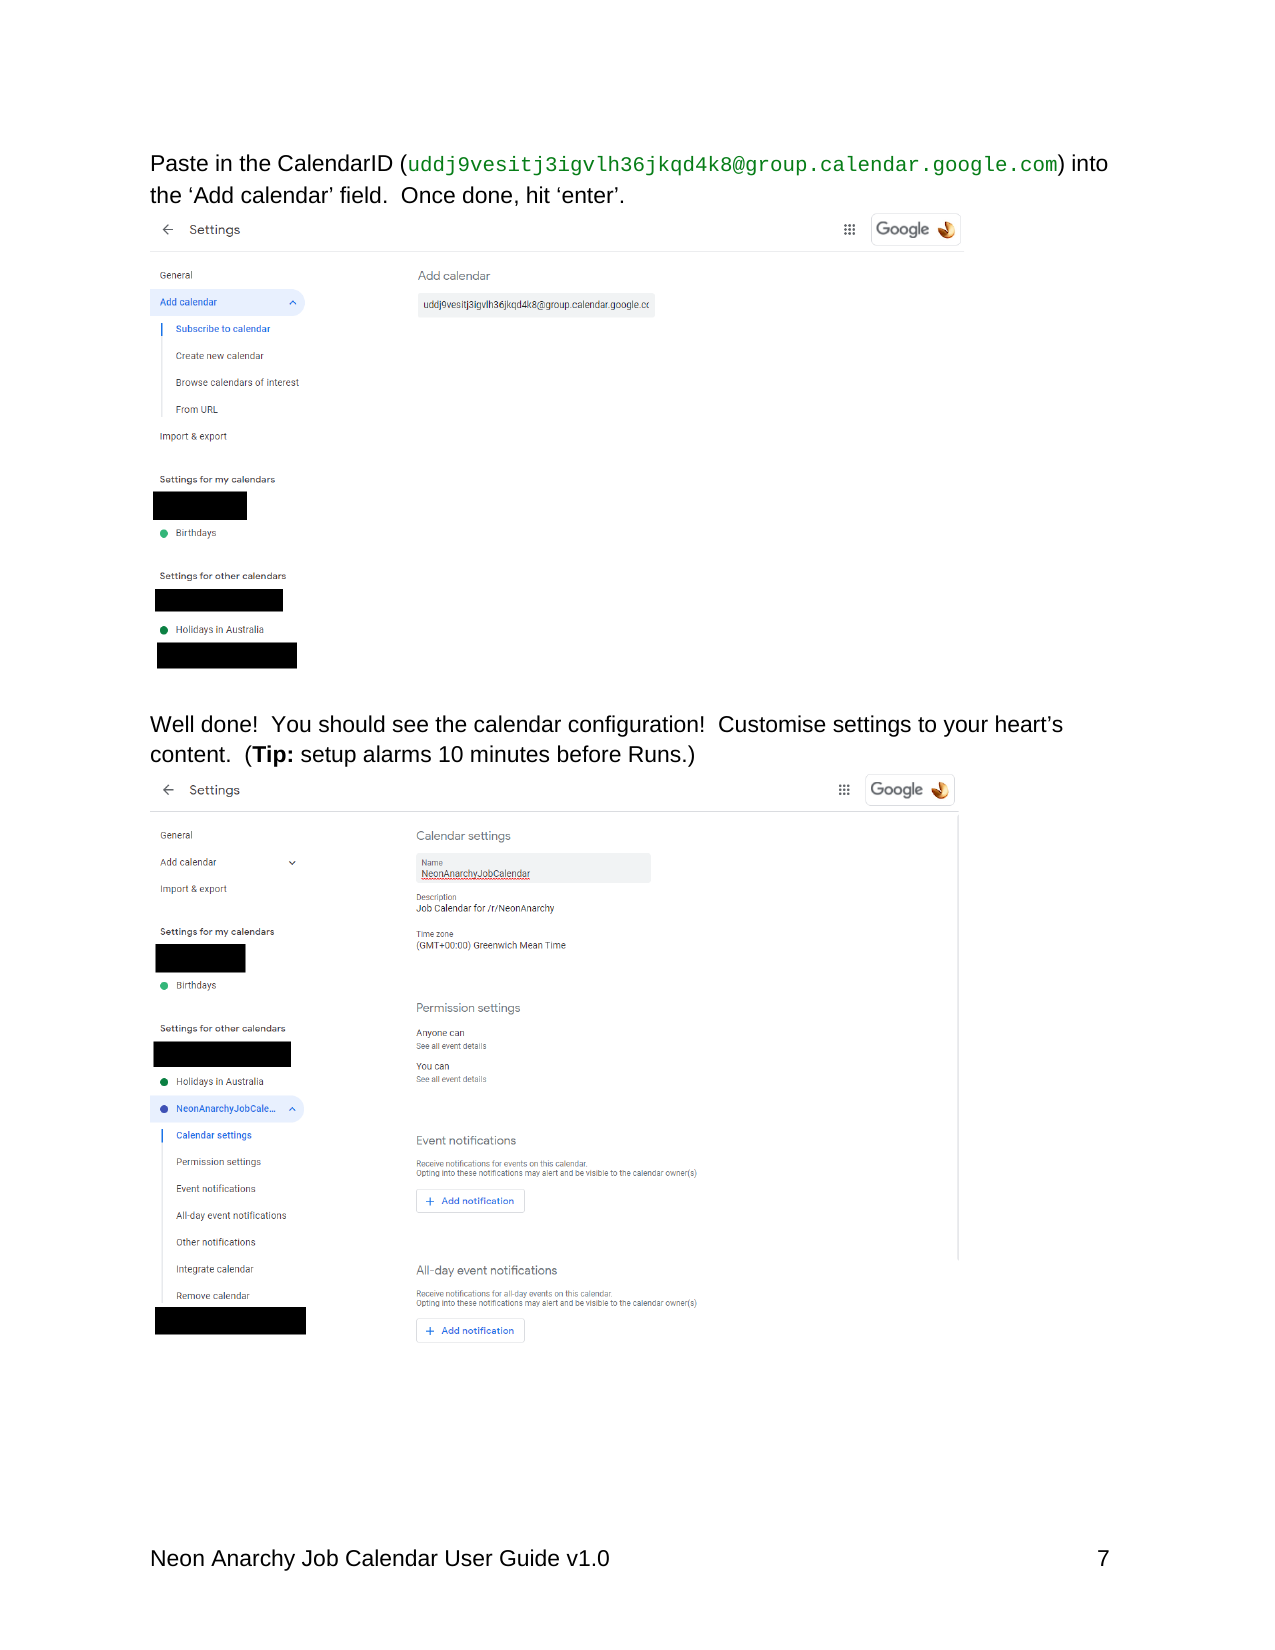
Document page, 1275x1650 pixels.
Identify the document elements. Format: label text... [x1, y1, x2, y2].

text Paste in the CalendarID (uddj9vesitj3igvlh36jkqd4k8@group.calendar.google.com) into the ‘Add calendar’ field. Once done, hit ‘enter’. [150, 150, 1125, 208]
picture [150, 211, 965, 677]
text Well done! You should see the calendar configuration! Customise settings to your heart’s content. (Tip: setup alarms 10 minutes before Runs.) [150, 711, 1125, 767]
picture [150, 771, 959, 1351]
